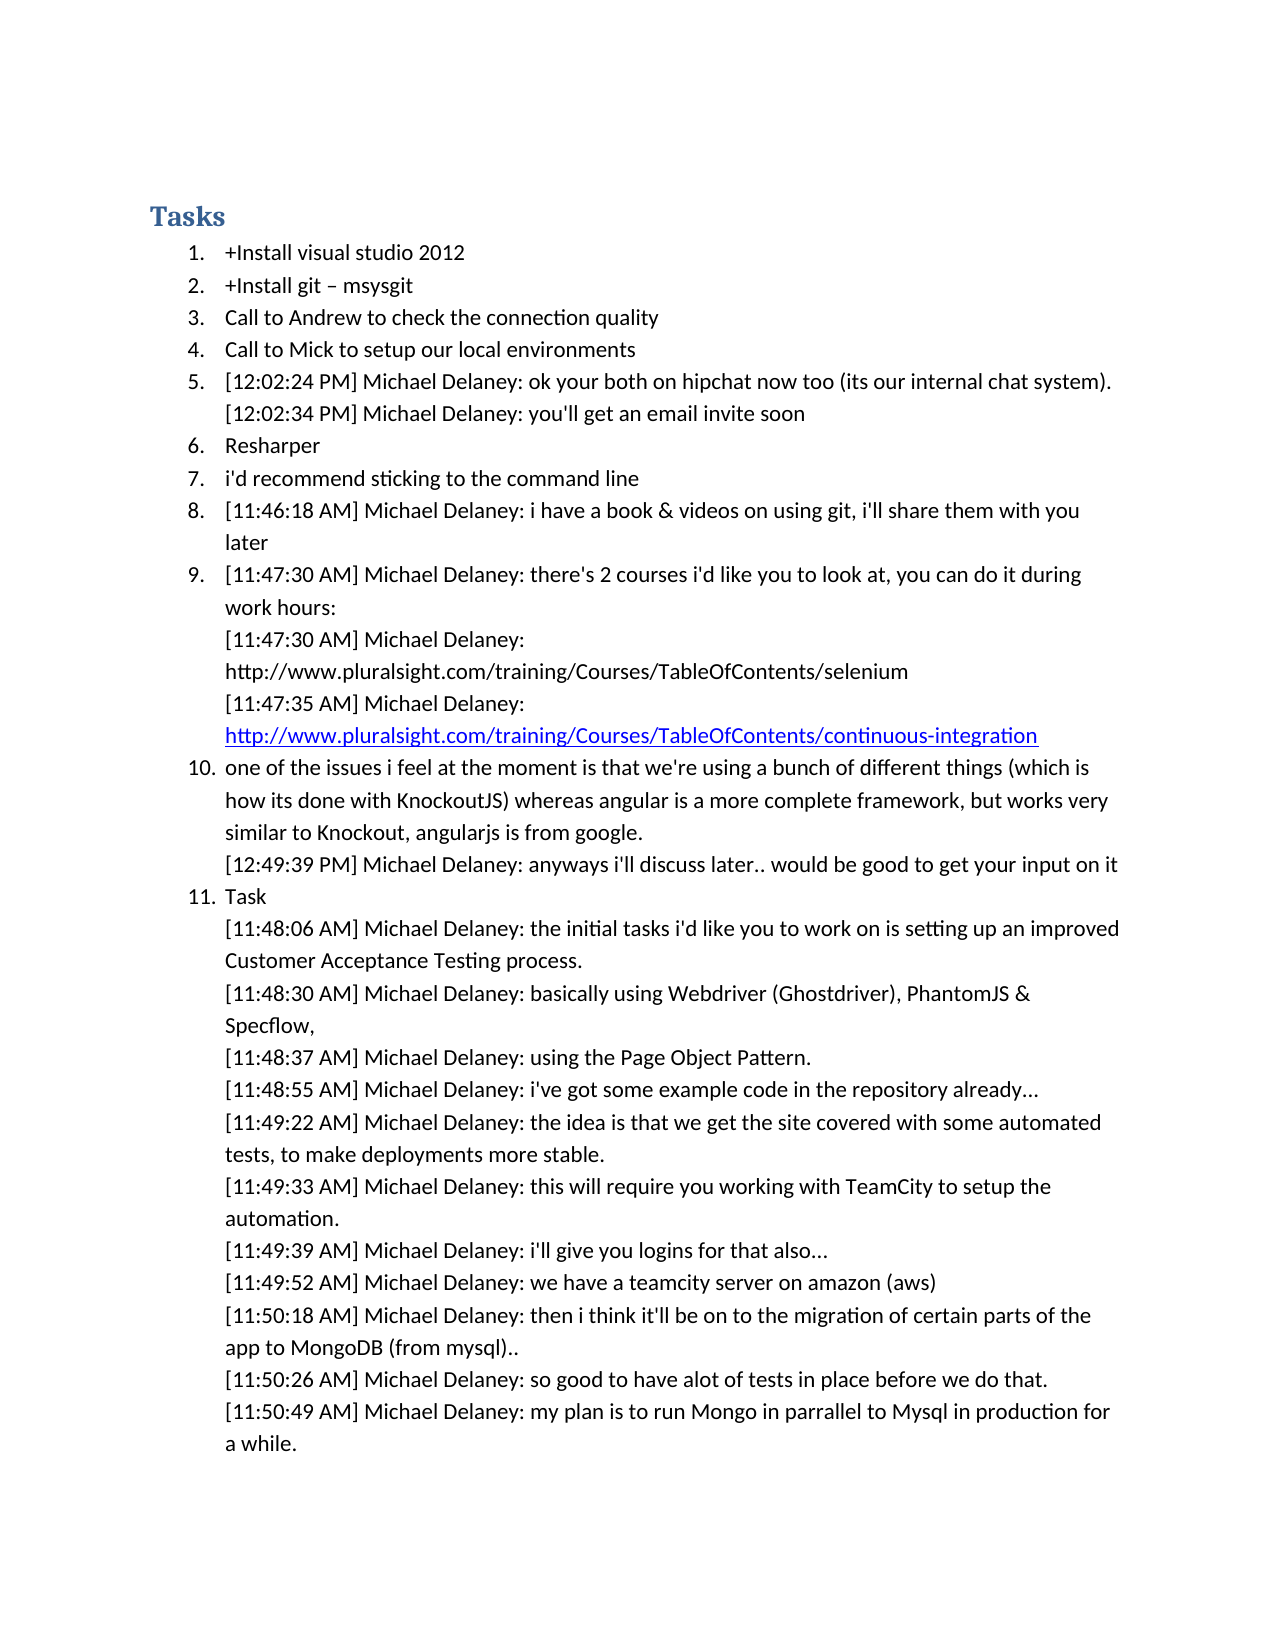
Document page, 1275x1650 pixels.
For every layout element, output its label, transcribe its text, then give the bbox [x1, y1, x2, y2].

list [11:48:37 AM] Michael Delaney: using the Page Object Pattern. [225, 1043, 1125, 1071]
list [11:50:18 AM] Michael Delaney: then i think it'll be on to the migration of certain parts of the app to MongoDB (from mysql).. [225, 1301, 1125, 1361]
subtitle Tasks [150, 200, 1125, 233]
list Call to Andrew to check the connection quality [187, 303, 1125, 331]
list [11:48:06 AM] Michael Delaney: the initial tasks i'd like you to work on is setting up an improved Customer Acceptance Testing process. [225, 914, 1125, 975]
list [12:02:34 PM] Michael Delaney: you'll get an email invite soon [225, 399, 1125, 427]
list [11:47:30 AM] Michael Delaney: there's 2 courses i'd like you to look at, you can do it during work hours: [187, 560, 1125, 621]
list [11:48:55 AM] Michael Delaney: i've got some example code in the repository already... [225, 1075, 1125, 1103]
list [11:49:22 AM] Michael Delaney: the idea is that we get the site covered with some automated tests, to make deployments more stable. [225, 1108, 1125, 1168]
list one of the issues i feel at the moment is that we're using a bunch of different things (which is how its done with KnockoutJS) whereas angular is a more complete framework, but works very similar to Knockout, angularjs is from google. [187, 753, 1125, 846]
list +Install visual studio 2012 [187, 238, 1125, 267]
list [12:49:39 PM] Michael Delaney: anyways i'll discuss later.. would be good to get your input on it [225, 850, 1125, 878]
list [11:48:30 AM] Michael Delaney: basically using Webdriver (Ghostdriver), PhantomJS & Specflow, [225, 979, 1125, 1039]
list [11:50:49 AM] Michael Delaney: my plan is to run Mongo in parrallel to Mysql in production for a while. [225, 1397, 1125, 1457]
list [11:49:33 AM] Michael Delaney: this will require you working with TeamCity to setup the automation. [225, 1172, 1125, 1232]
list [11:49:52 AM] Michael Delaney: we have a teamcity server on amazon (aws) [225, 1268, 1125, 1297]
list [11:47:35 AM] Michael Delaney: http://www.pluralsight.com/training/Courses/TableOfContents/continuous-integration [225, 689, 1125, 749]
list [11:50:26 AM] Michael Delaney: so good to have alot of tests in place before we do that. [225, 1365, 1125, 1393]
list [11:49:39 AM] Michael Delaney: i'll give you logins for that also... [225, 1236, 1125, 1264]
list Call to Mick to setup our local environments [187, 335, 1125, 363]
list [11:47:30 AM] Michael Delaney: http://www.pluralsight.com/training/Courses/TableOfContents/selenium [225, 625, 1125, 685]
list +Install git – msysgit [187, 271, 1125, 299]
list [12:02:24 PM] Michael Delaney: ok your both on hipchat now too (its our internal chat system). [187, 367, 1125, 395]
list Task [187, 882, 1125, 910]
list [11:46:18 AM] Michael Delaney: i have a book & videos on using git, i'll share them with you later [187, 496, 1125, 556]
list Resharper [187, 432, 1125, 460]
list i'd recommend sticking to the command line [187, 464, 1125, 492]
